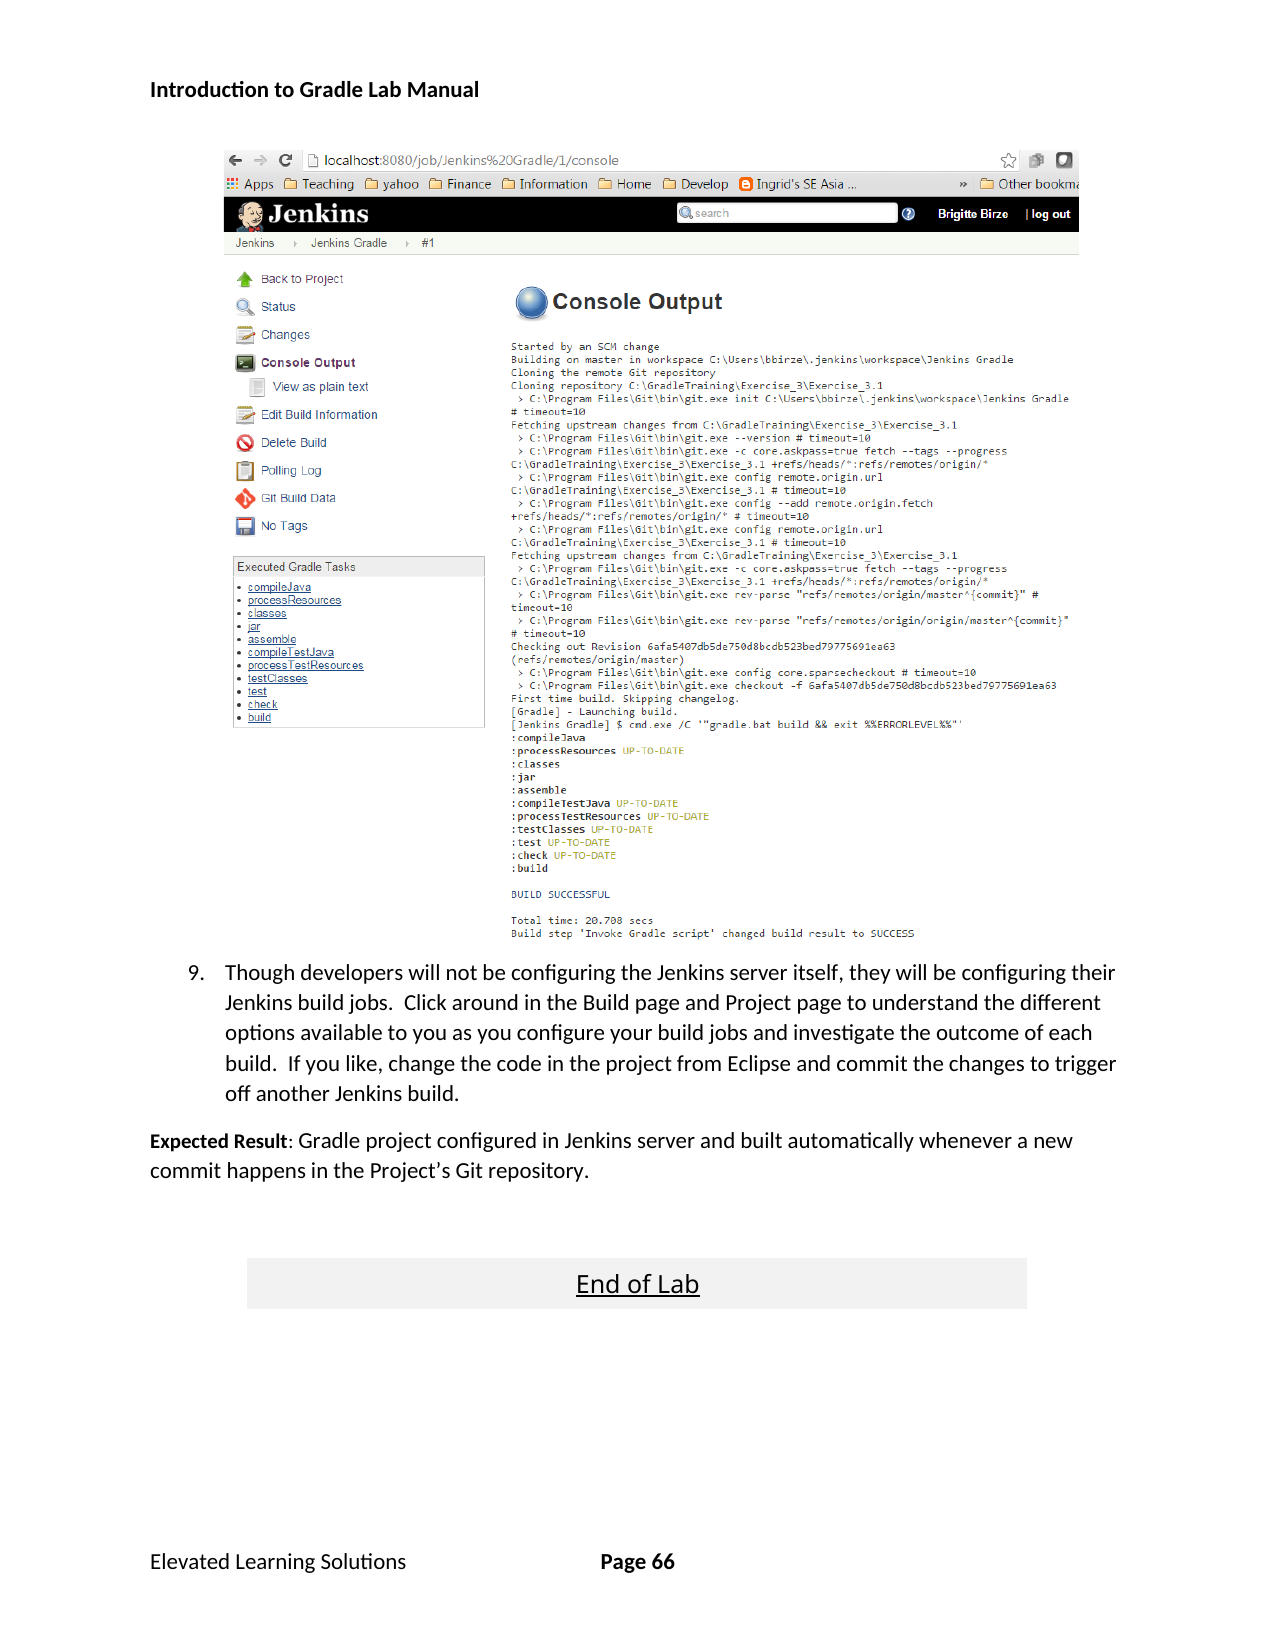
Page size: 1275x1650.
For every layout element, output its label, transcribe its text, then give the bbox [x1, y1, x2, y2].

text Expected Result: Gradle project configured in Jenkins server and built automatically whenever a new commit happens in the Project’s Git repository. [150, 1126, 1125, 1184]
list Though developers will not be configuring the Jenkins server itself, they will be configuring their Jenkins build jobs. Click around in the Build page and Project page to understand the different options available to you as you configure your build jobs and investigate the outcome of each build. If you like, change the code in the project from Eclipse and commit the changes to trigger off another Jenkins build. [187, 958, 1125, 1107]
picture [223, 150, 1079, 940]
text End of Lab [247, 1259, 1027, 1309]
